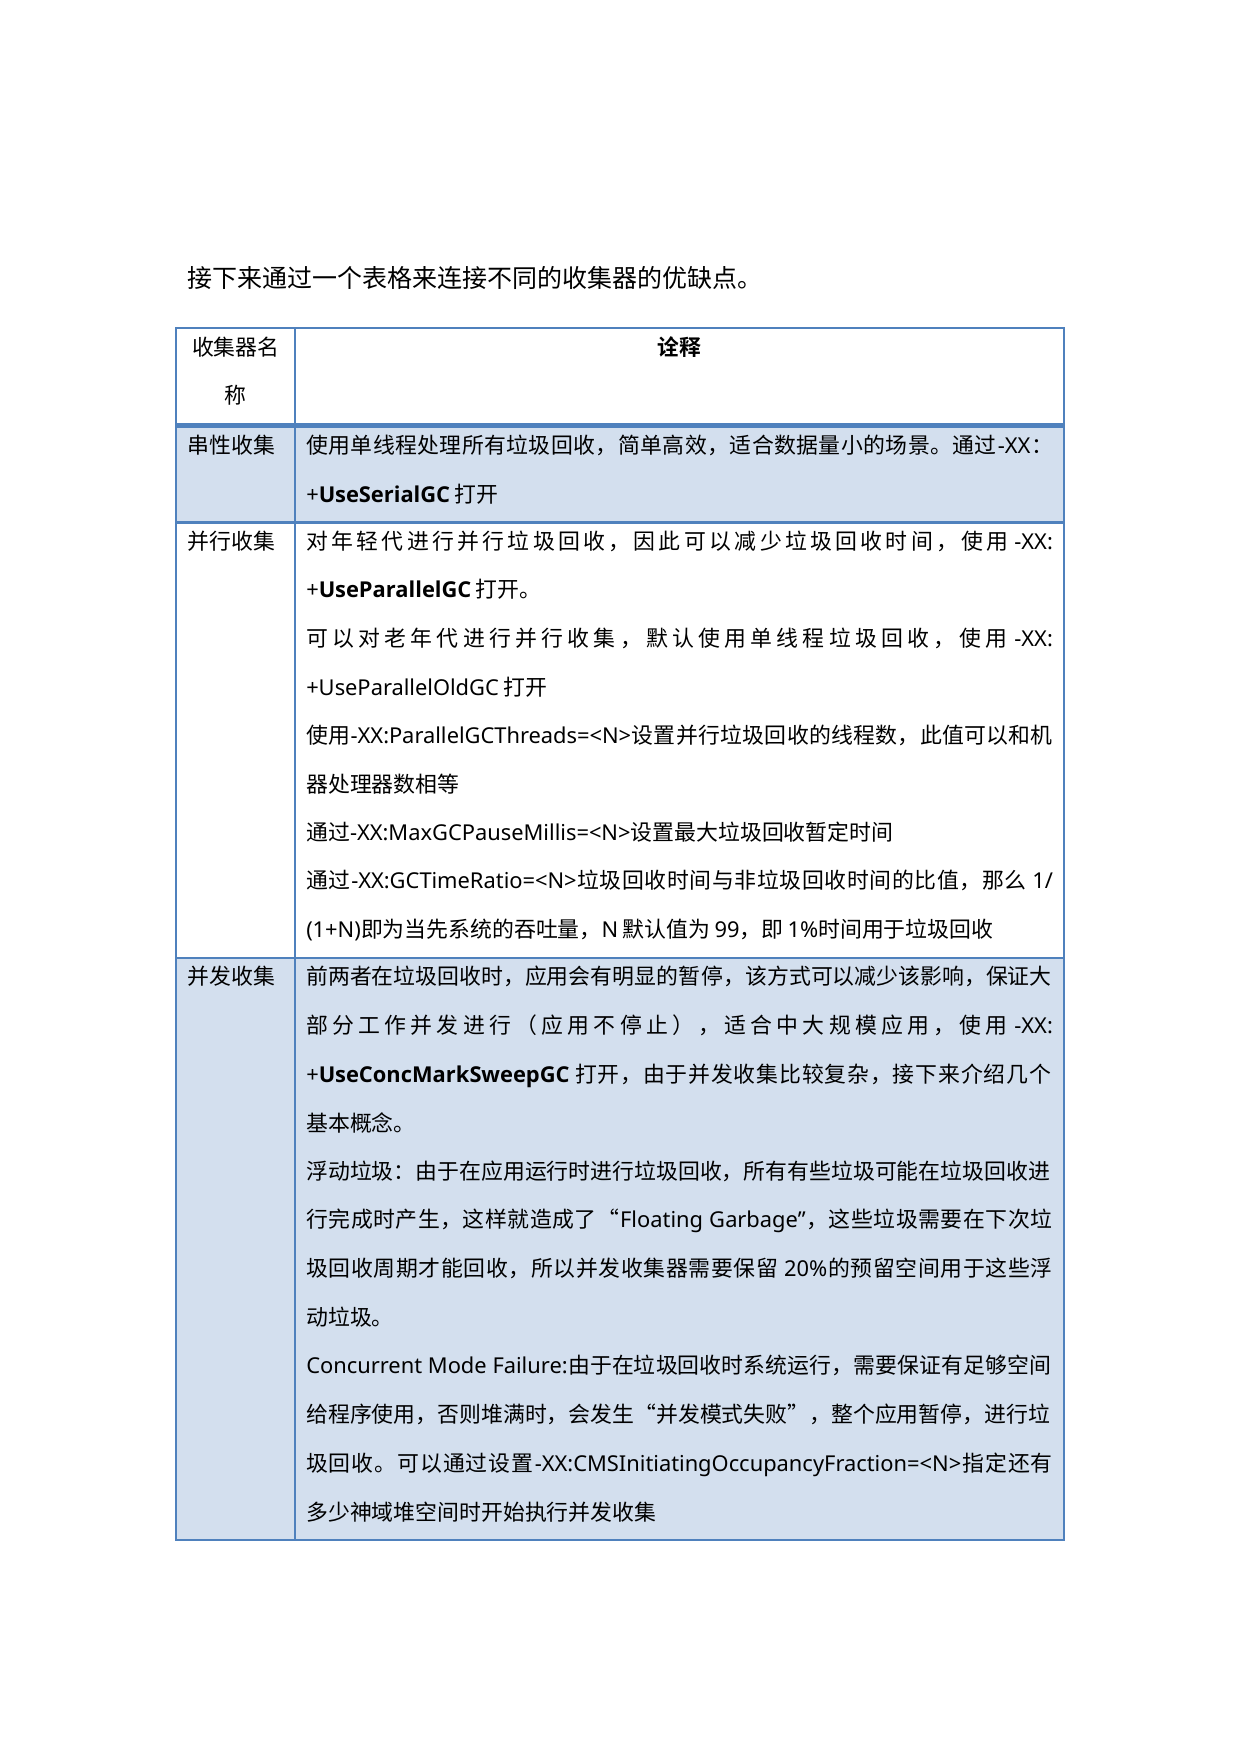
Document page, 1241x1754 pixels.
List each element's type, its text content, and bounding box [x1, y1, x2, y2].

text 接下来通过一个表格来连接不同的收集器的优缺点。 [187, 244, 1053, 309]
table_cell 对年轻代进行并行垃圾回收，因此可以减少垃圾回收时间，使用-XX:+UseParallelGC打开。 可以对老年代进行并行收集，默认使用单线程垃圾回收，使用-XX:+UseParallelOldGC打开 使用-XX:ParallelGCThreads=<N>设置并行垃圾回收的线程数，此值可以和机器处理器数相等 通过-XX:MaxGCPauseMillis=<N>设置最大垃圾回收暂定时间 通过-XX:GCTimeRatio=<N>垃圾回收时间与非垃圾回收时间的比值，那么1/(1+N)即为当先系统的吞吐量，N默认值为99，即1%时间用于垃圾回收 [296, 524, 1063, 957]
table_cell 串性收集 [177, 428, 294, 521]
table_cell 前两者在垃圾回收时，应用会有明显的暂停，该方式可以减少该影响，保证大部分工作并发进行（应用不停止），适合中大规模应用，使用-XX:+UseConcMarkSweepGC打开，由于并发收集比较复杂，接下来介绍几个基本概念。 浮动垃圾：由于在应用运行时进行垃圾回收，所有有些垃圾可能在垃圾回收进行完成时产生，这样就造成了“Floating Garbage”，这些垃圾需要在下次垃圾回收周期才能回收，所以并发收集器需要保留20%的预留空间用于这些浮动垃圾。 Concurrent Mode Failure:由于在垃圾回收时系统运行，需要保证有足够空间给程序使用，否则堆满时，会发生“并发模式失败”，整个应用暂停，进行垃圾回收。可以通过设置-XX:CMSInitiatingOccupancyFraction=<N>指定还有多少神域堆空间时开始执行并发收集 [296, 959, 1063, 1539]
table_cell 使用单线程处理所有垃圾回收，简单高效，适合数据量小的场景。通过-XX：+UseSerialGC打开 [296, 428, 1063, 521]
table_cell 并行收集 [177, 524, 294, 957]
table_header 诠释 [296, 329, 1063, 423]
table_header 收集器名称 [177, 329, 294, 423]
table_cell 并发收集 [177, 959, 294, 1539]
